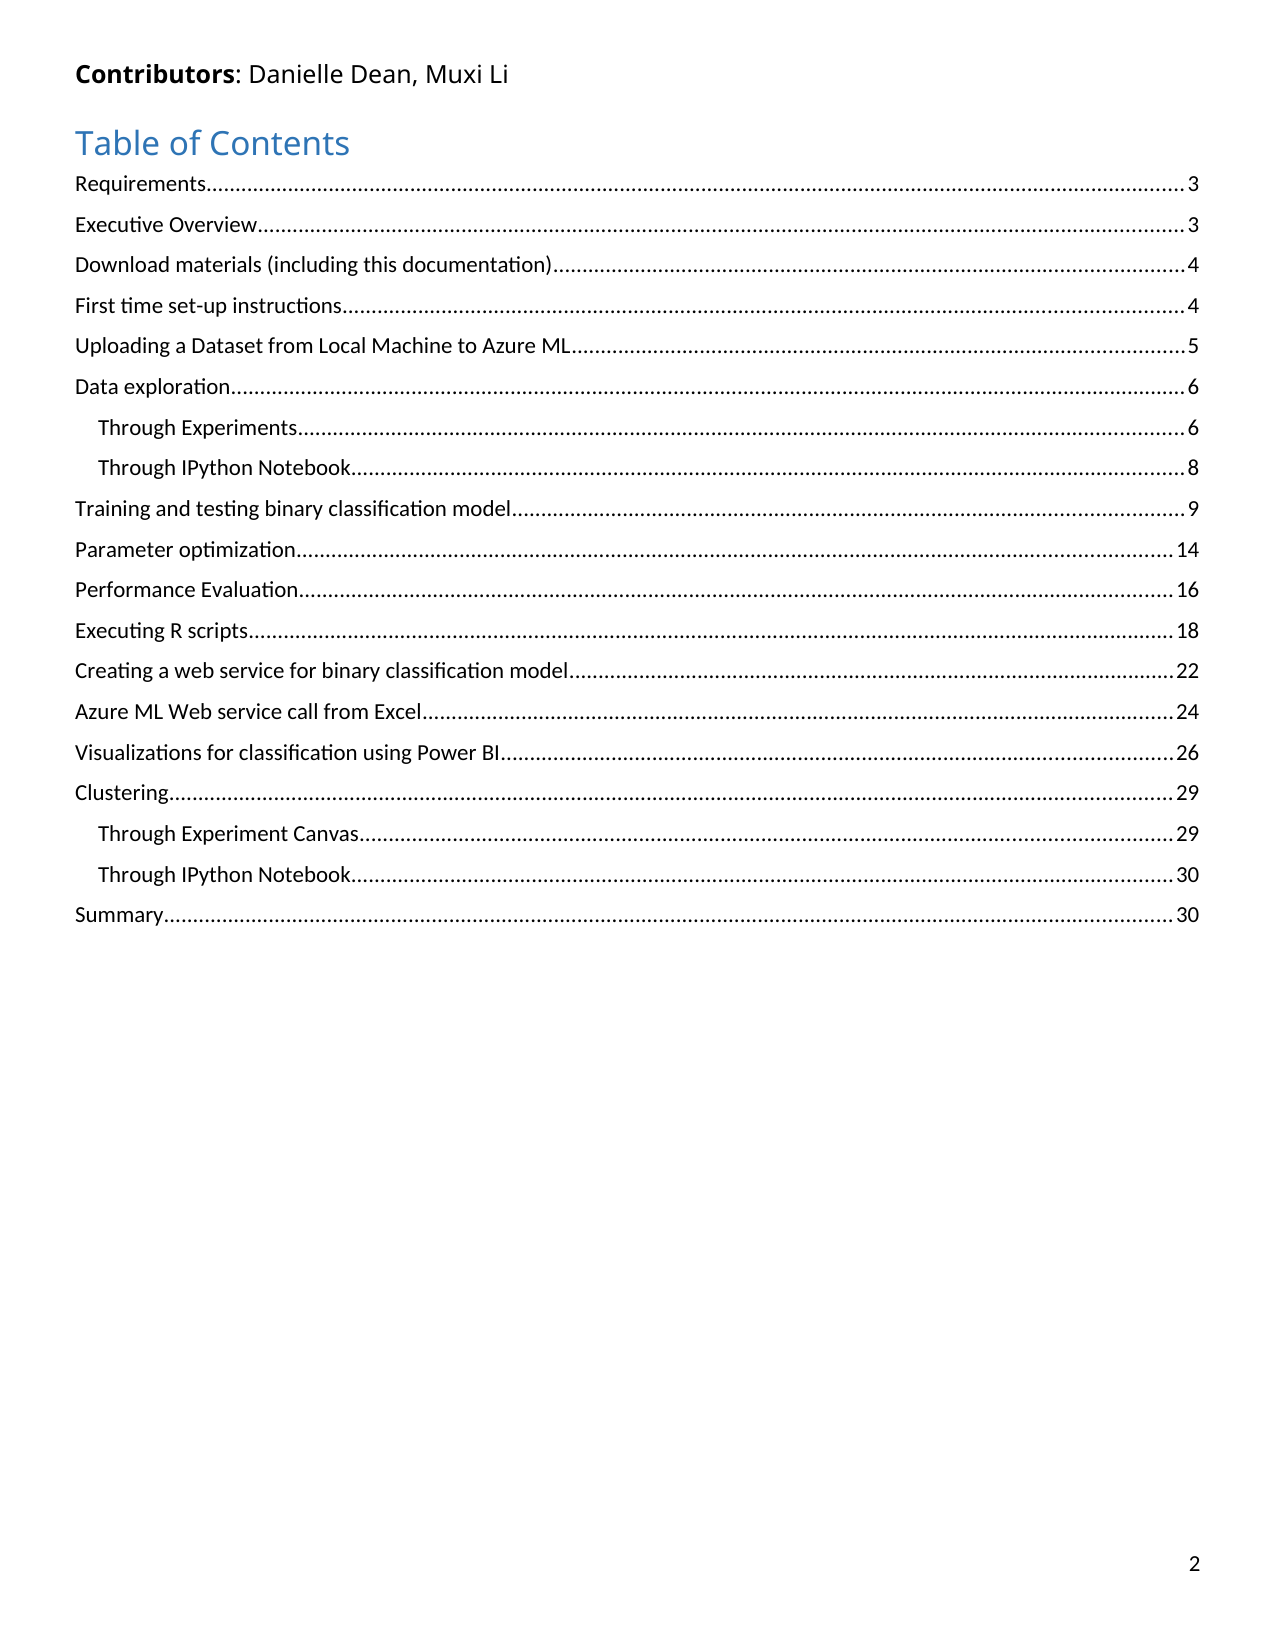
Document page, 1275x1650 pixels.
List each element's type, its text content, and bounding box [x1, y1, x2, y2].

text Contributors: Danielle Dean, Muxi Li [75, 57, 1200, 91]
